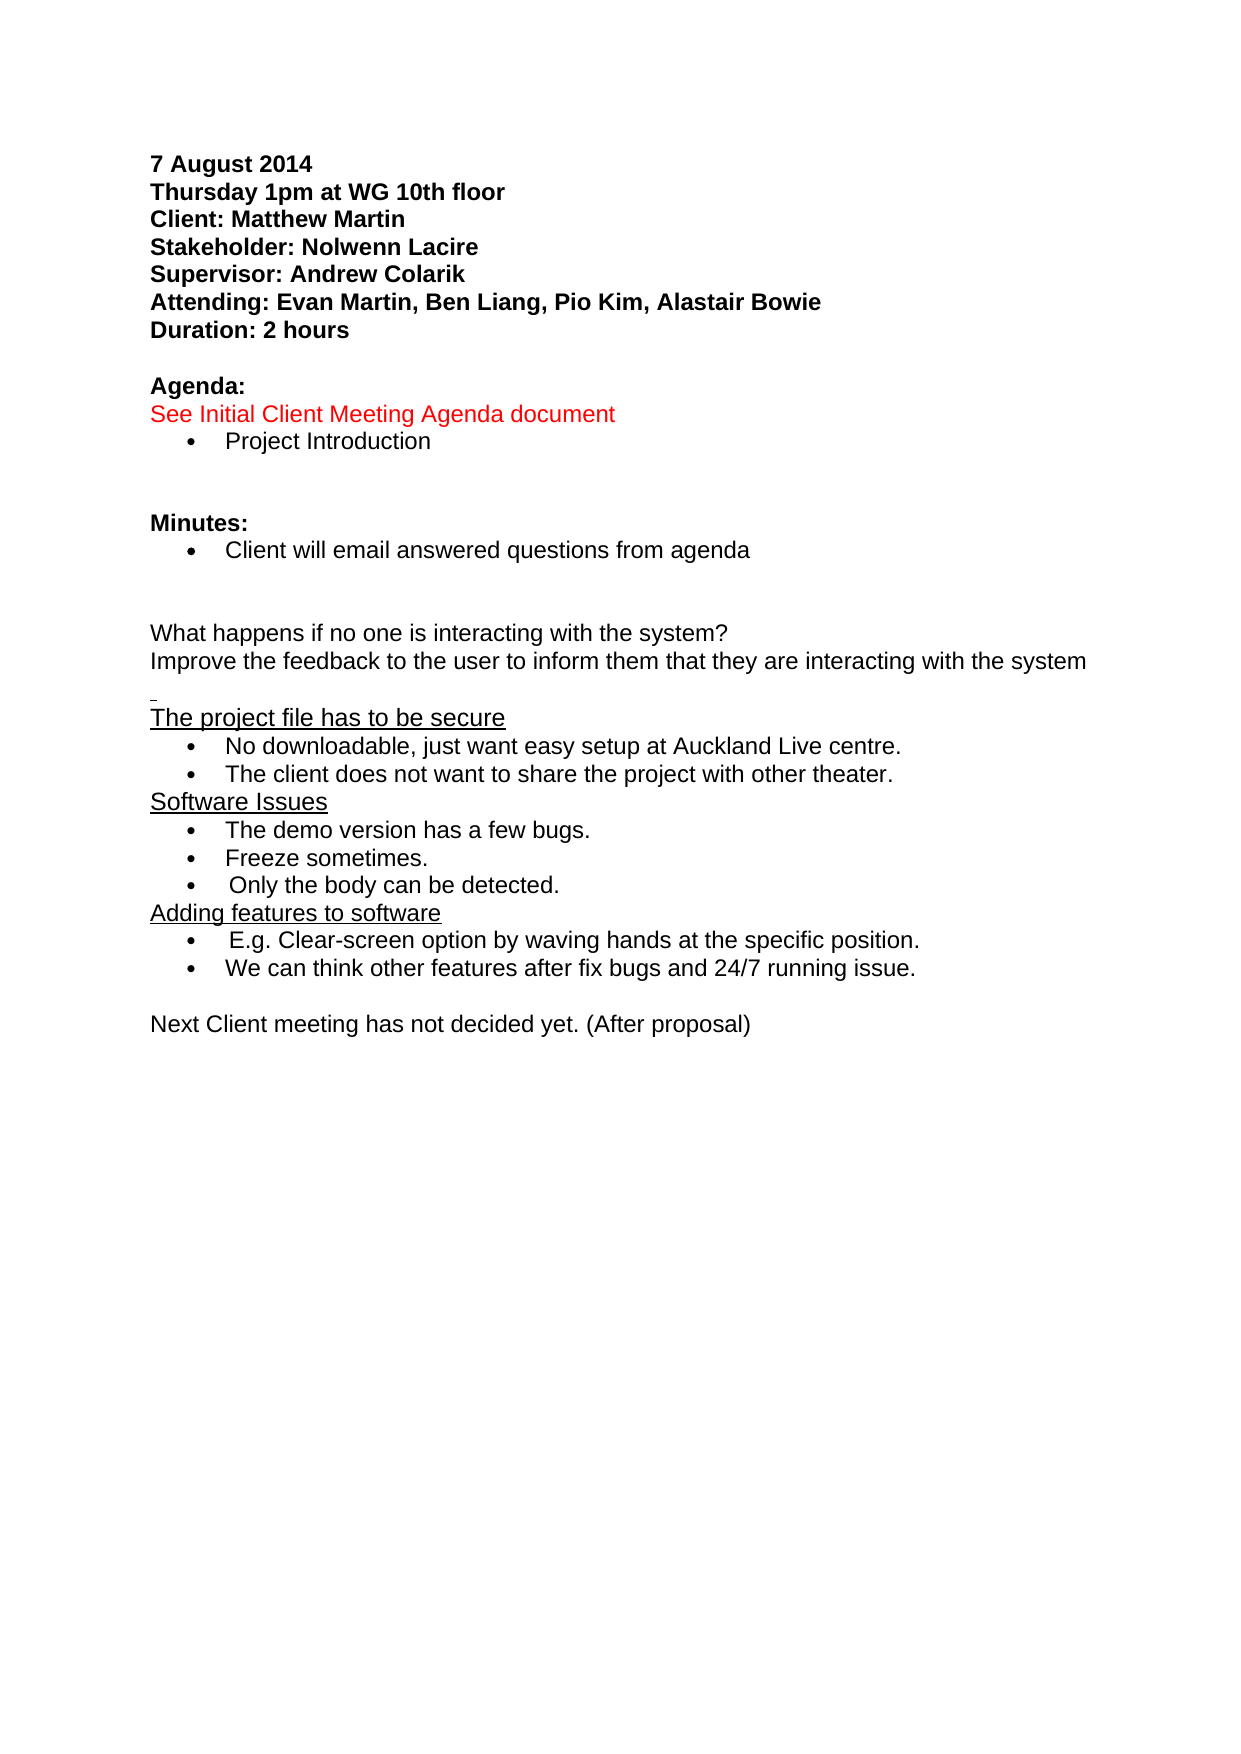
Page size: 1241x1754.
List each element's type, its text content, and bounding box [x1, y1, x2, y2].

list Project Introduction [187, 427, 1090, 455]
list Client will email answered questions from agenda [187, 536, 1090, 619]
list No downloadable, just want easy setup at Auckland Live centre. [187, 732, 1090, 760]
list Freeze sometimes. [187, 844, 1090, 871]
text 7 August 2014 [150, 150, 1090, 178]
text Client: Matthew Martin [150, 205, 1090, 233]
text See Initial Client Meeting Agenda document [150, 399, 1090, 427]
text Improve the feedback to the user to inform them that they are interacting with the system [150, 647, 1090, 674]
text The project file has to be secure [150, 703, 1090, 732]
text Agenda: [150, 372, 1090, 399]
list The demo version has a few bugs. [187, 816, 1090, 844]
text Stakeholder: Nolwenn Lacire [150, 233, 1090, 260]
text Adding features to software [150, 899, 1090, 926]
text Software Issues [150, 787, 1090, 816]
text What happens if no one is interacting with the system? [150, 619, 1090, 647]
list The client does not want to share the project with other theater. [187, 760, 1090, 787]
text Thursday 1pm at WG 10th floor [150, 178, 1090, 205]
text Next Client meeting has not decided yet. (After proposal) [150, 1010, 1090, 1038]
text Supervisor: Andrew Colarik [150, 260, 1090, 288]
text Duration: 2 hours [150, 316, 1090, 343]
text Minutes: [150, 508, 1090, 536]
list We can think other features after fix bugs and 24/7 running issue. [187, 954, 1090, 982]
list E.g. Clear-screen option by waving hands at the specific position. [187, 926, 1090, 954]
text Attending: Evan Martin, Ben Liang, Pio Kim, Alastair Bowie [150, 288, 1090, 316]
list Only the body can be detected. [187, 871, 1090, 899]
